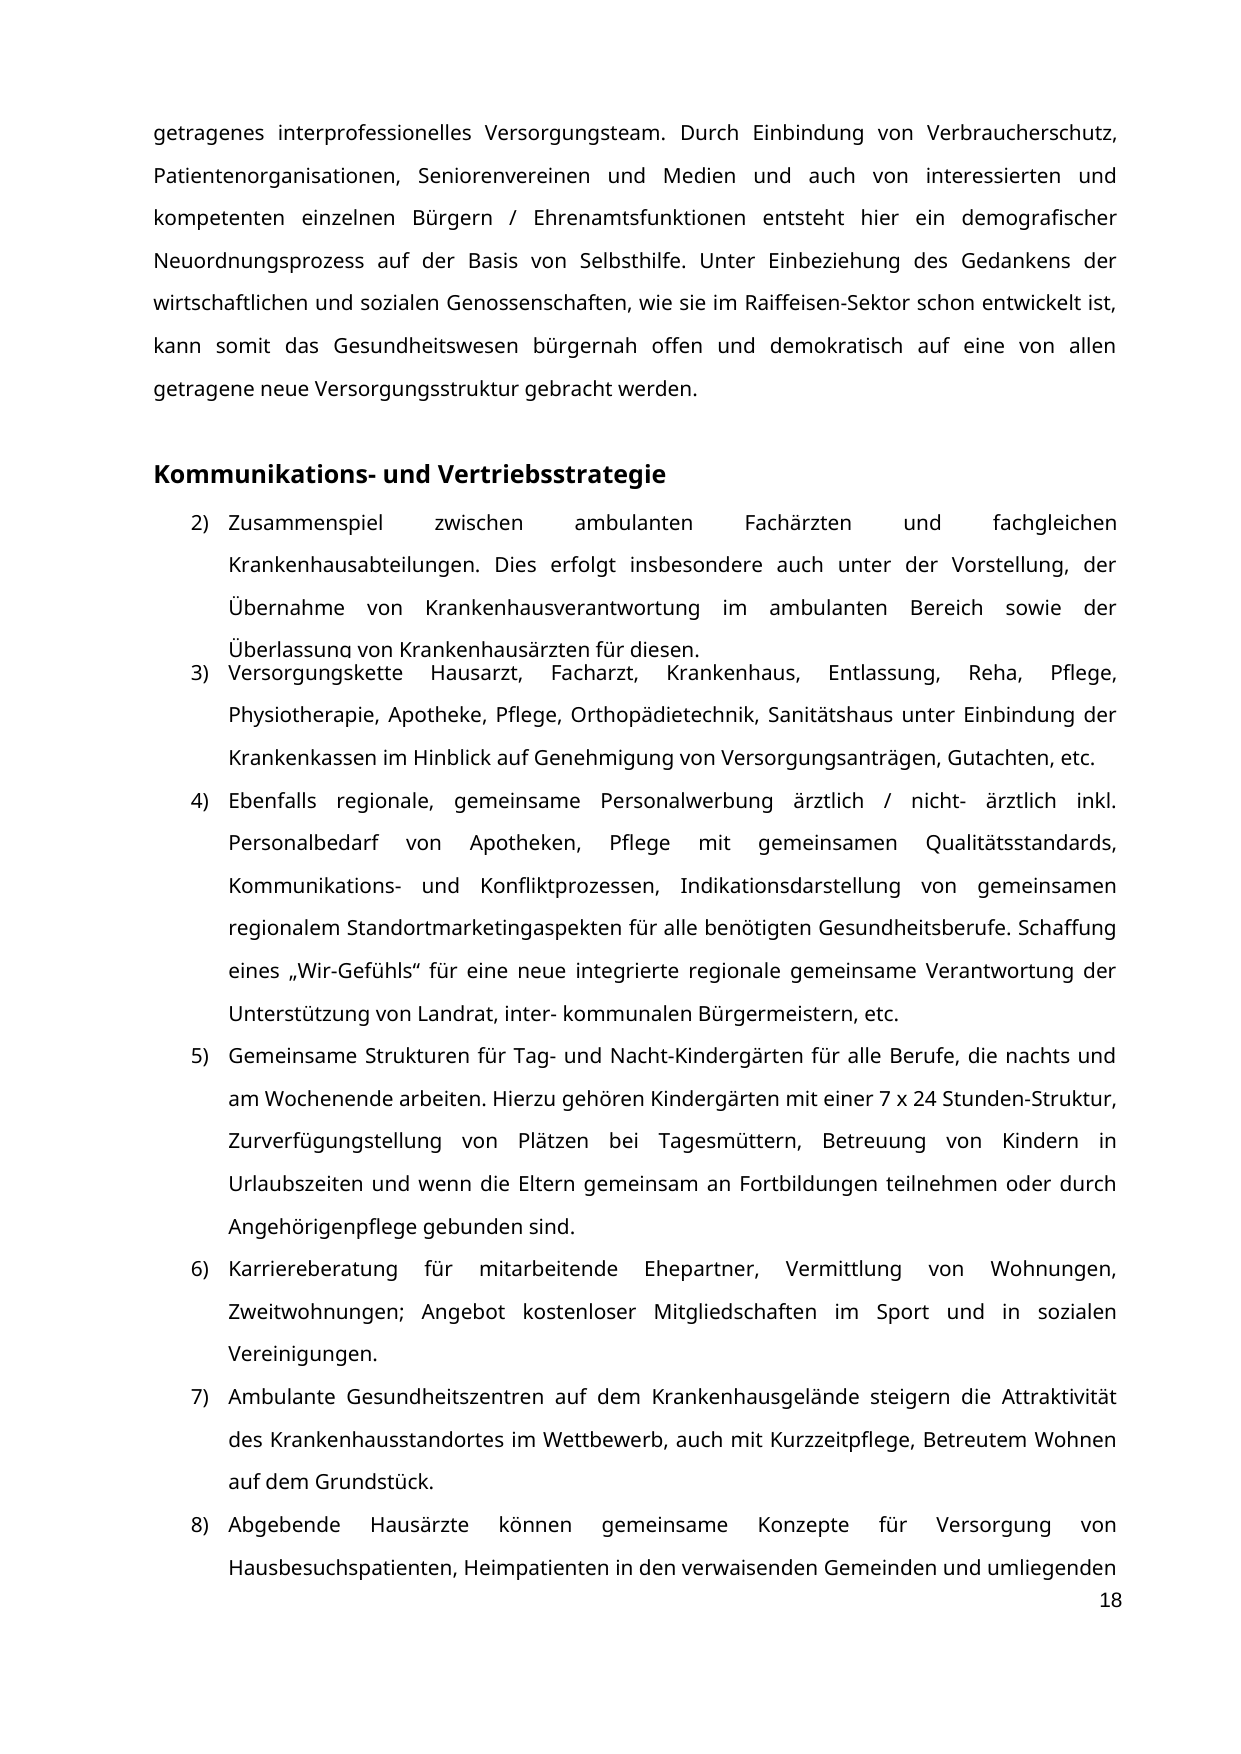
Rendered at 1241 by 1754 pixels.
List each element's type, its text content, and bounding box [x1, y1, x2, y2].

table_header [153, 508, 1118, 1581]
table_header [153, 118, 1118, 414]
subtitle Kommunikations- und Vertriebsstrategie [153, 457, 1122, 491]
